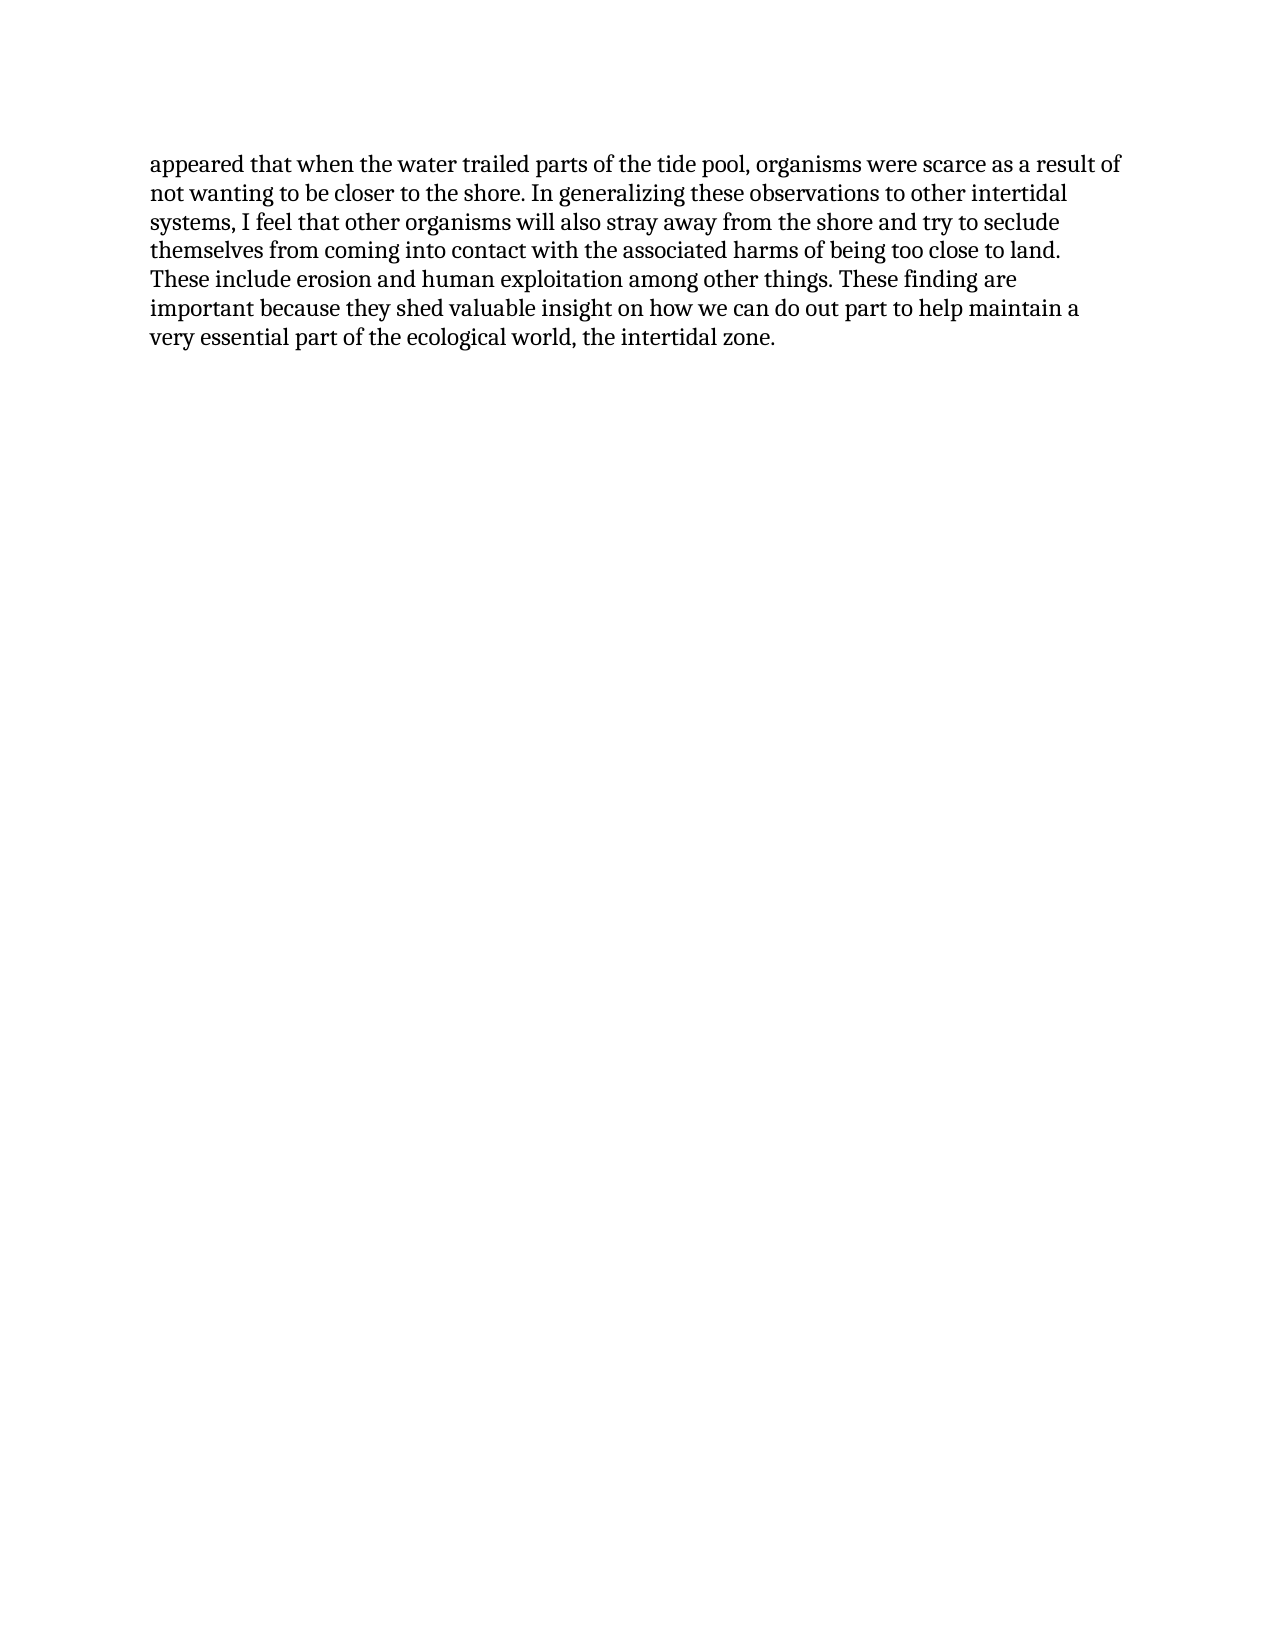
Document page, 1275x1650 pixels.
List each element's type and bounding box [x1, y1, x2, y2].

text [150, 150, 1125, 351]
